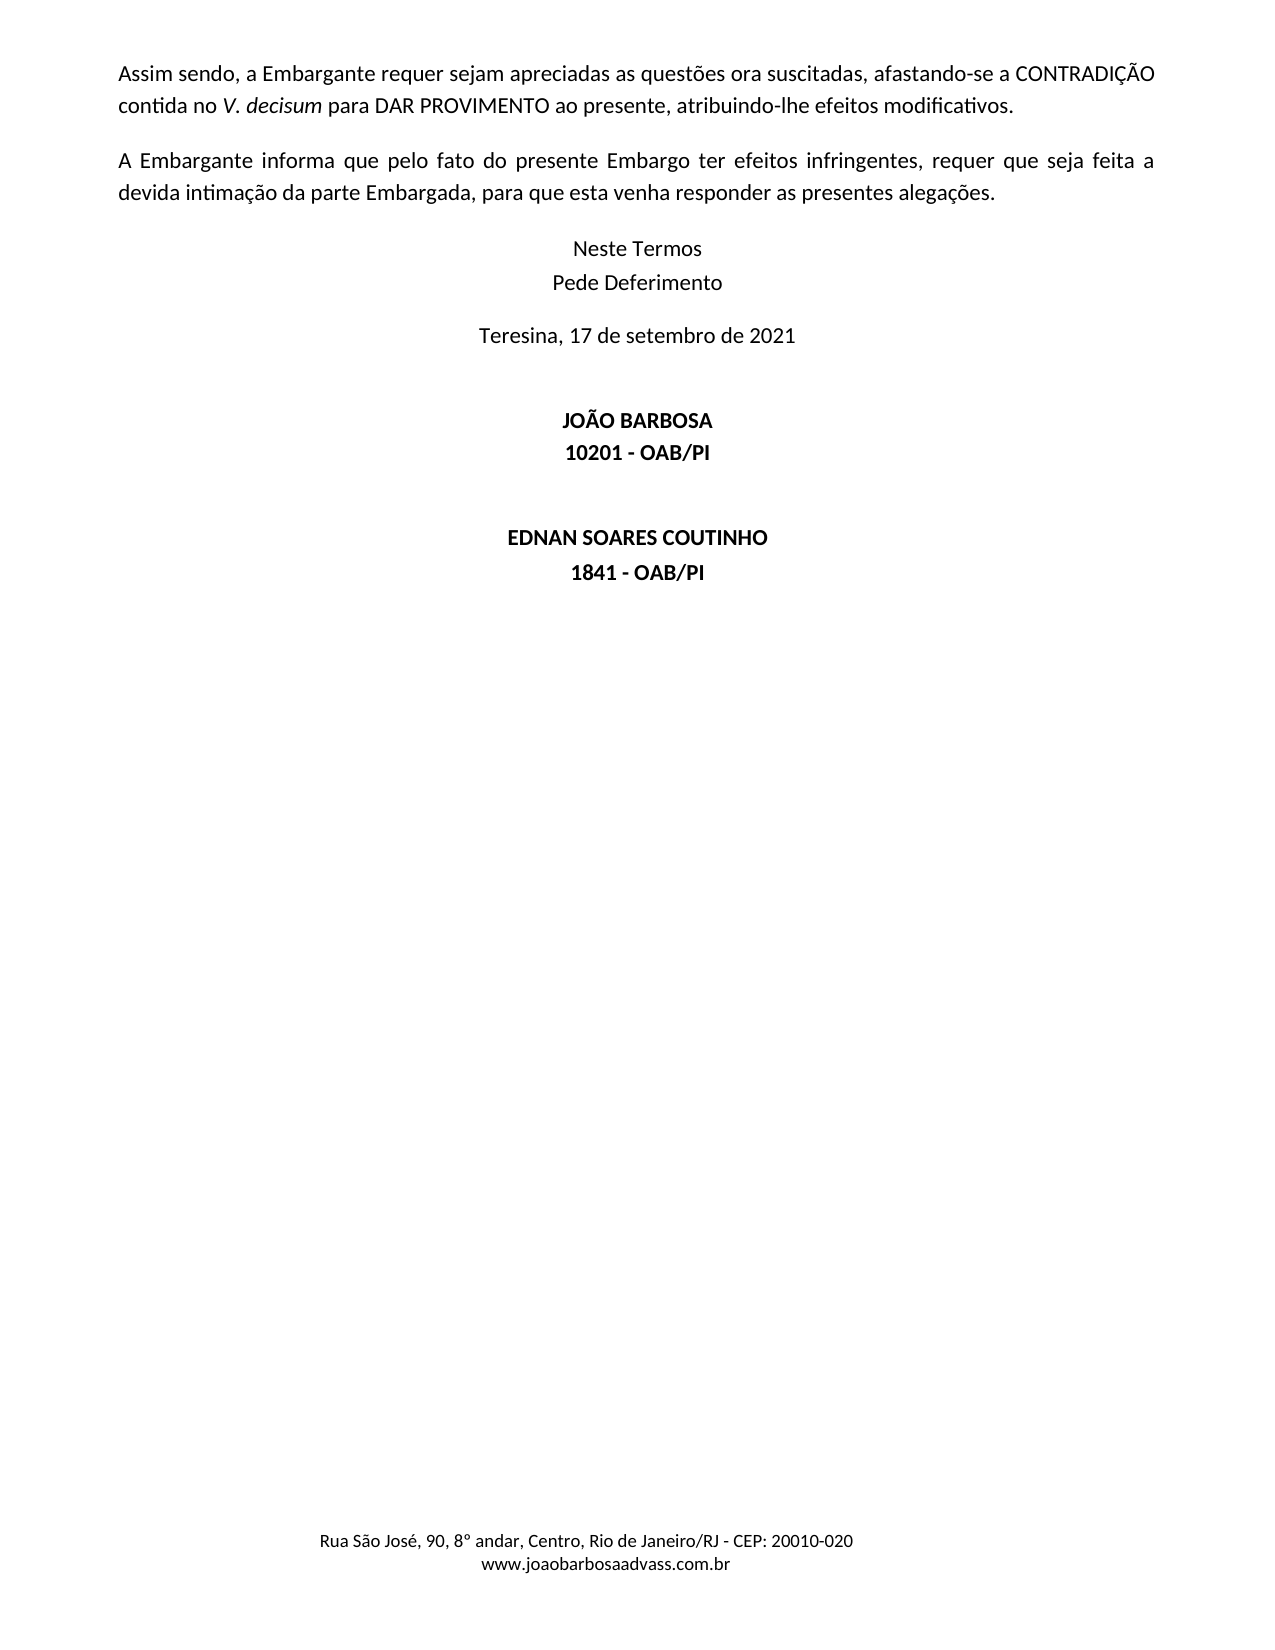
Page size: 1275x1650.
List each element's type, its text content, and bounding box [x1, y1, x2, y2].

text Neste Termos [118, 234, 1157, 262]
text A Embargante informa que pelo fato do presente Embargo ter efeitos infringentes, requer que seja feita a devida intimação da parte Embargada, para que esta venha responder as presentes alegações. [118, 146, 1157, 207]
text Assim sendo, a Embargante requer sejam apreciadas as questões ora suscitadas, afastando-se a CONTRADIÇÃO contida no V. decisum para DAR PROVIMENTO ao presente, atribuindo-lhe efeitos modificativos. [118, 59, 1157, 119]
text EDNAN SOARES COUTINHO [118, 491, 1157, 552]
text Pede Deferimento [118, 268, 1157, 296]
text Teresina, 17 de setembro de 2021 [118, 321, 1157, 349]
text JOÃO BARBOSA [118, 374, 1157, 434]
text 10201 - OAB/PI [118, 438, 1157, 466]
text 1841 - OAB/PI [118, 558, 1157, 586]
